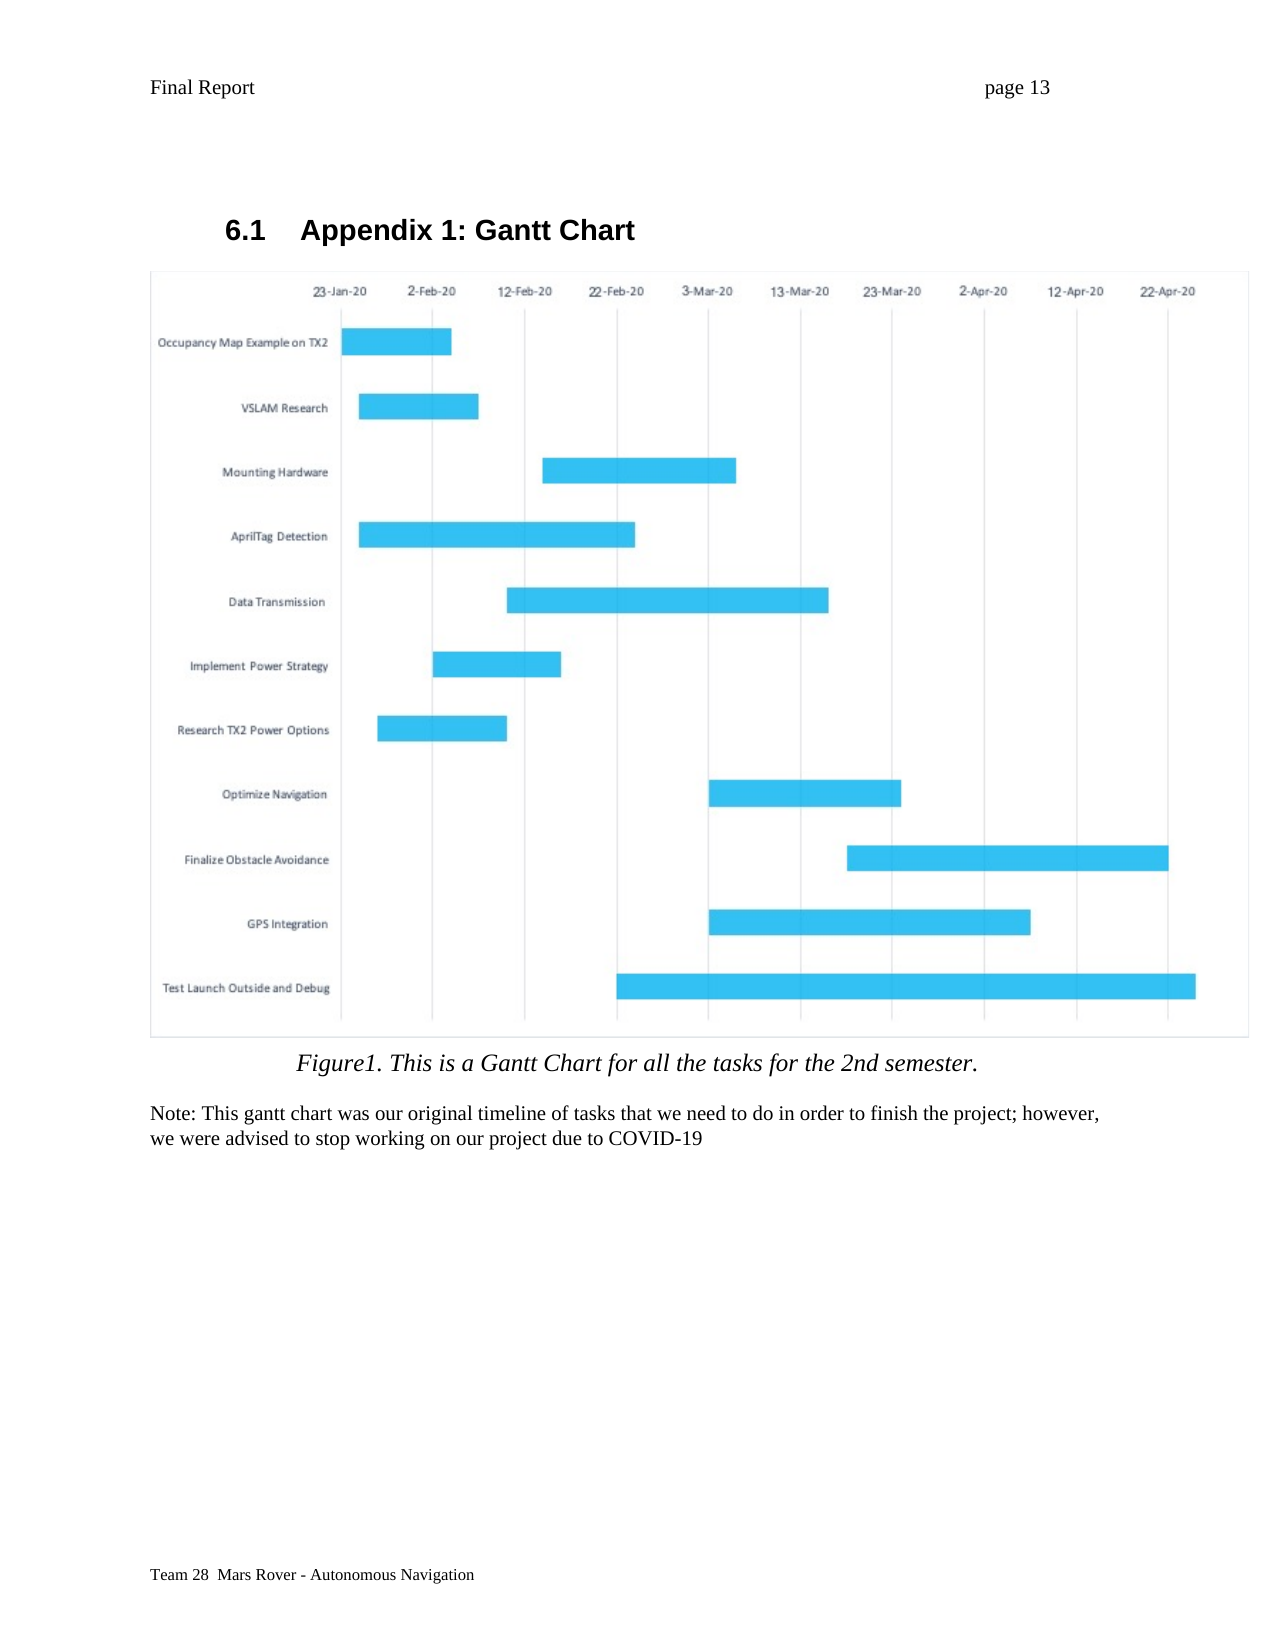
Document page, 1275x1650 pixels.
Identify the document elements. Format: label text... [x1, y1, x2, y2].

text Note: This gantt chart was our original timeline of tasks that we need to do in order to finish the project; however, we were advised to stop working on our project due to COVID-19 [150, 1101, 1125, 1149]
picture [150, 271, 1250, 1038]
text Figure1. This is a Gantt Chart for all the tasks for the 2nd semester. [150, 1048, 1125, 1077]
subtitle Appendix 1: Gantt Chart [225, 212, 1125, 246]
